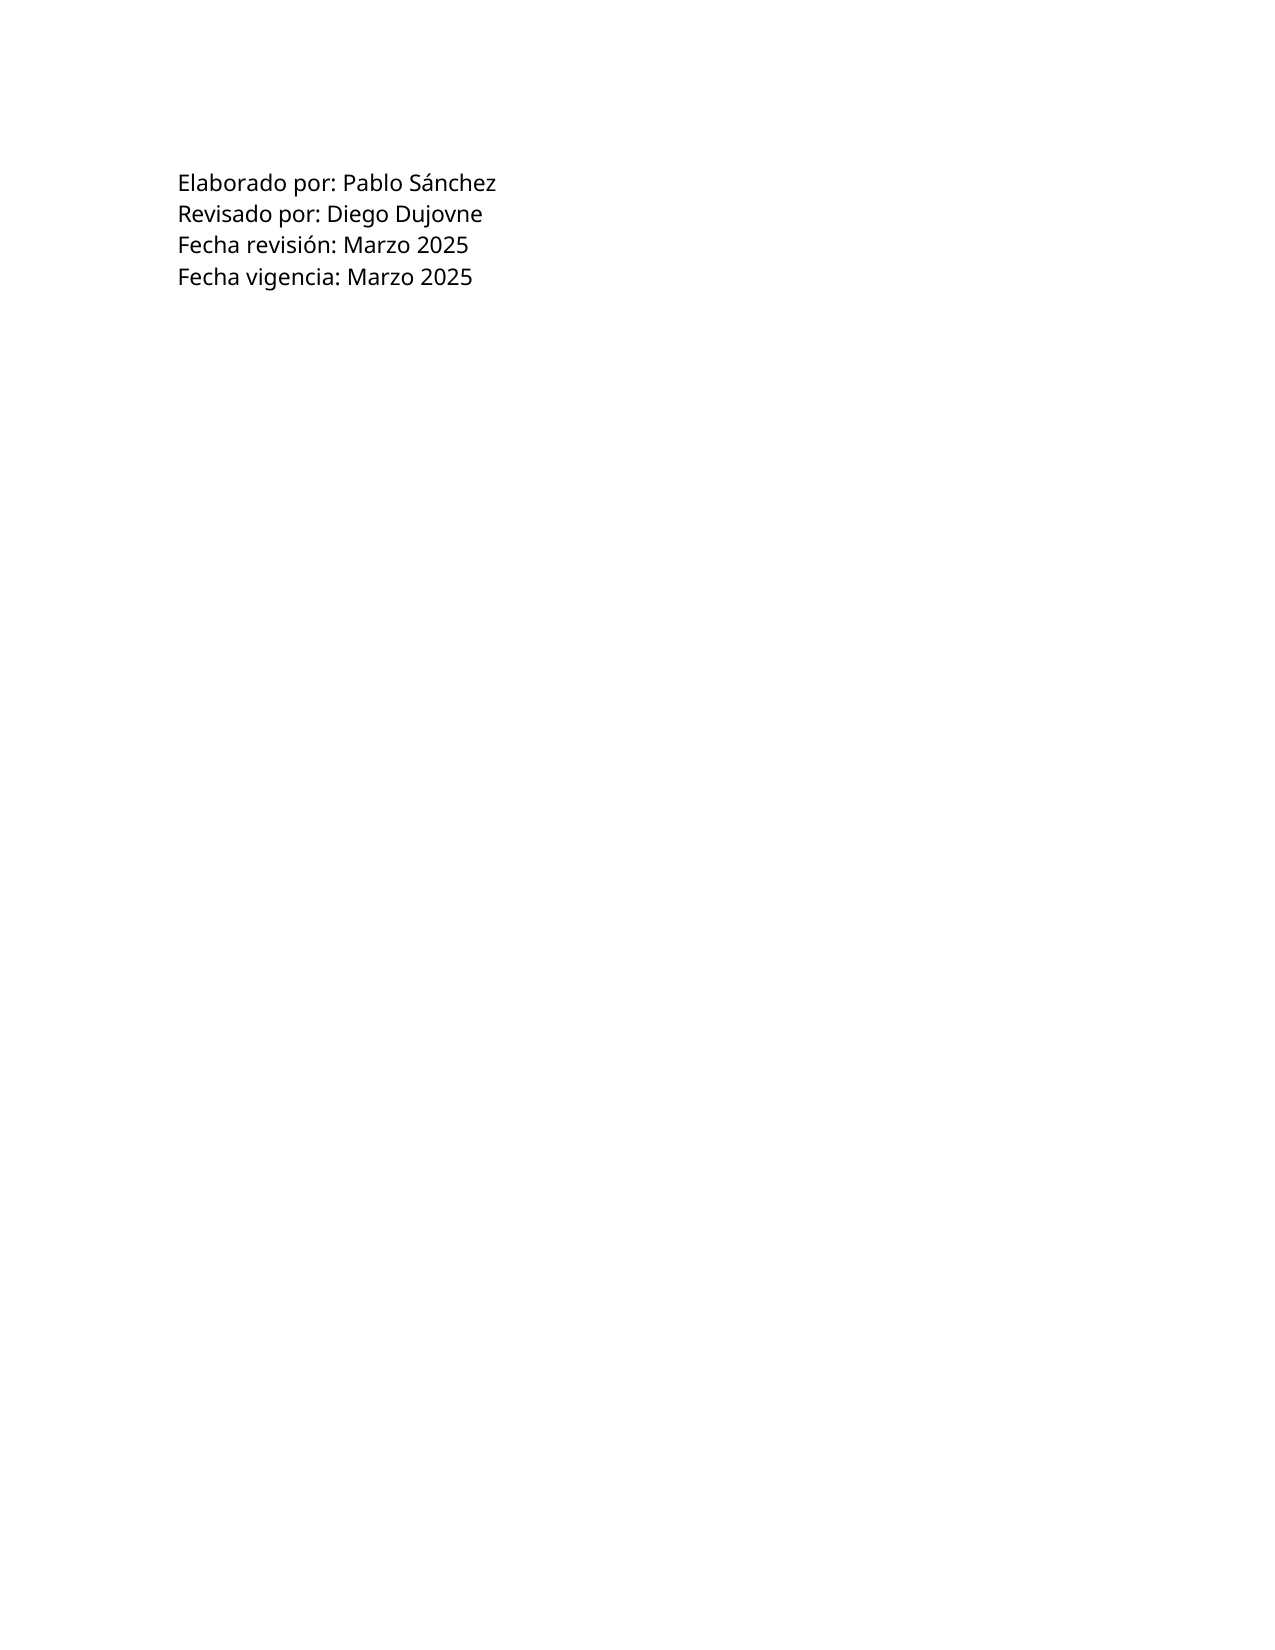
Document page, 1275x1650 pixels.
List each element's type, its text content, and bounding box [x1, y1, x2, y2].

text Fecha revisión: Marzo 2025 [177, 229, 654, 261]
text Fecha vigencia: Marzo 2025 [177, 261, 654, 292]
text Revisado por: Diego Dujovne [177, 198, 1125, 229]
text Elaborado por: Pablo Sánchez [177, 167, 1125, 198]
